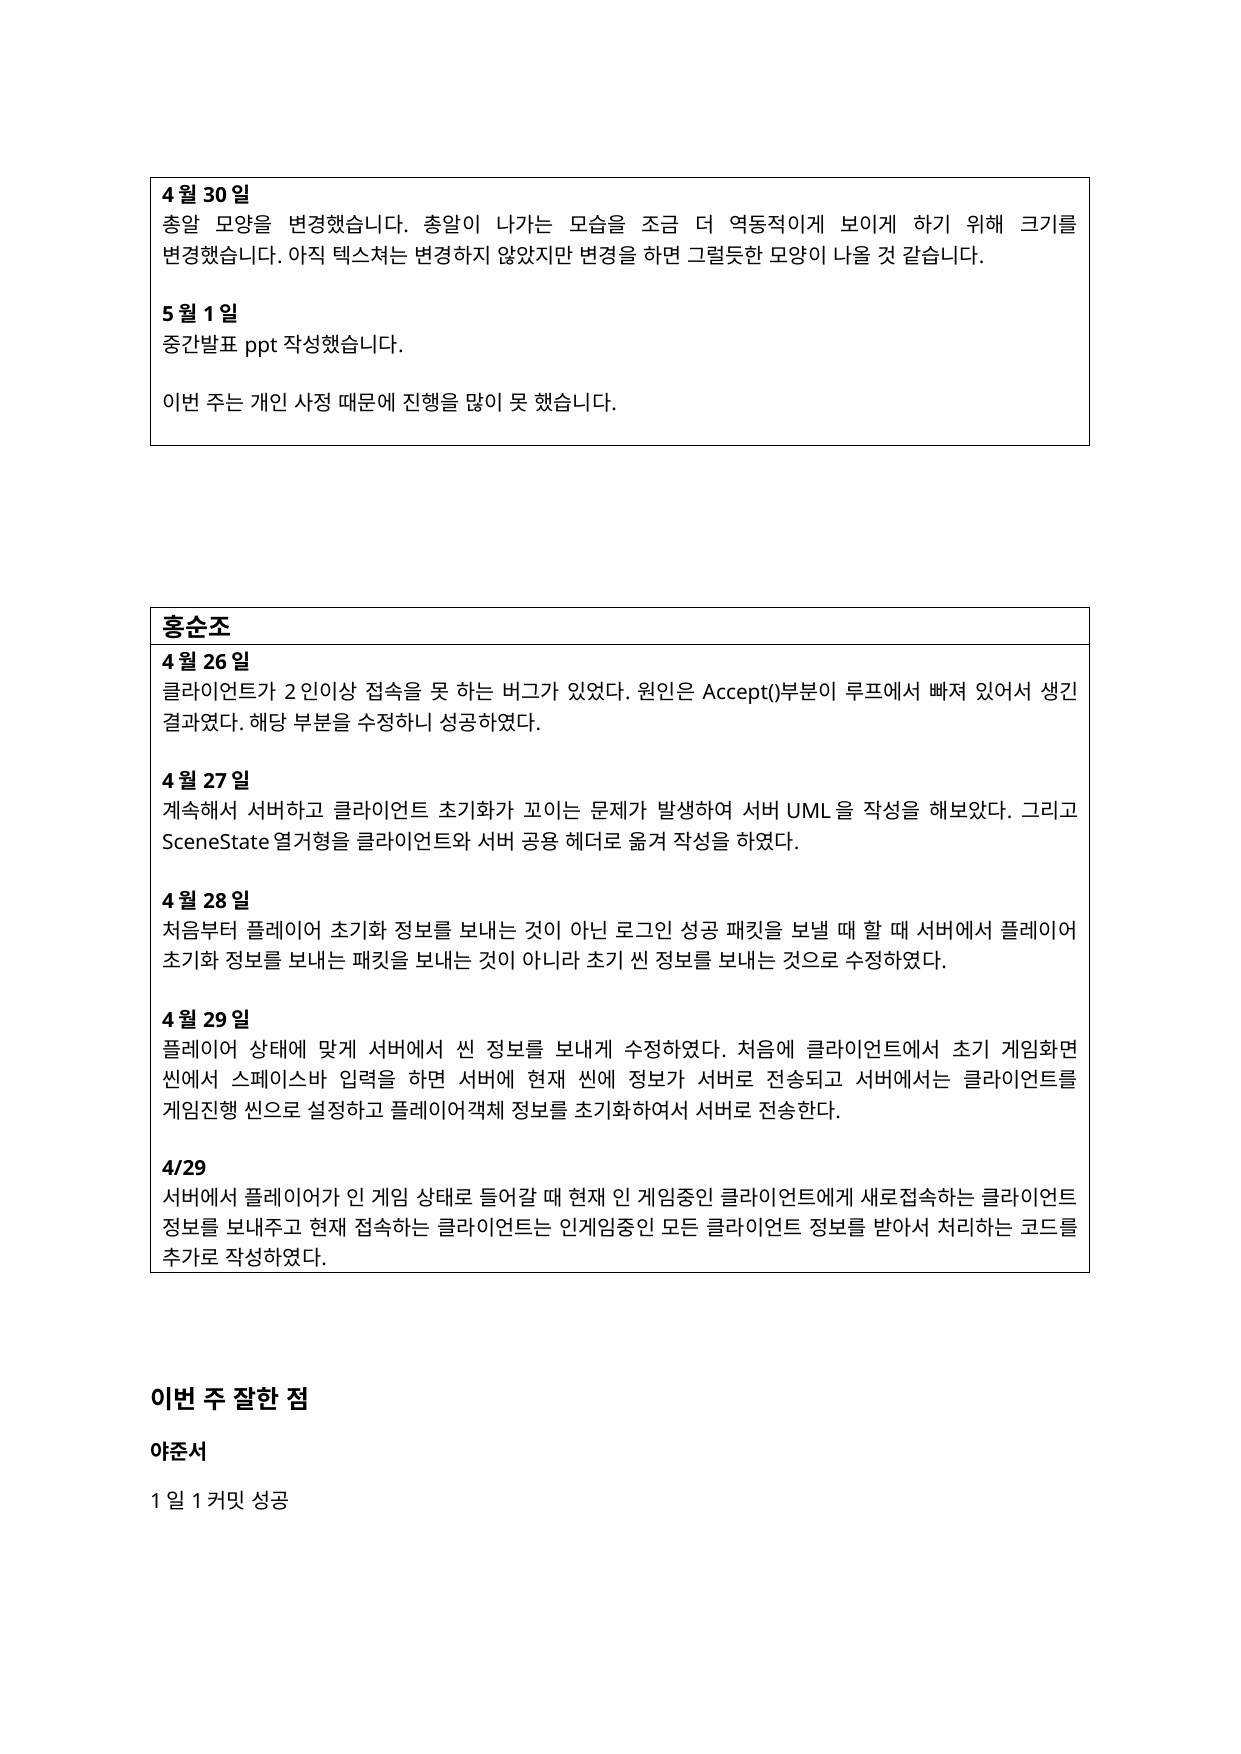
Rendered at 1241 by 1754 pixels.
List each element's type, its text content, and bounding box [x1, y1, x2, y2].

text 1일 1커밋 성공 [150, 1485, 1090, 1515]
table_header 홍순조 [151, 608, 1089, 644]
text 이번 주 잘한 점 [150, 1380, 1090, 1416]
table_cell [151, 178, 1089, 445]
table_cell 4월 26일 클라이언트가 2인이상 접속을 못 하는 버그가 있었다. 원인은 Accept()부분이 루프에서 빠져 있어서 생긴 결과였다. 해당 부분을 수정하니 성공하였다. 4월 27일 계속해서 서버하고 클라이언트 초기화가 꼬이는 문제가 발생하여 서버UML을 작성을 해보았다. 그리고 SceneState열거형을 클라이언트와 서버 공용 헤더로 옮겨 작성을 하였다. 4월 28일 처음부터 플레이어 초기화 정보를 보내는 것이 아닌 로그인 성공 패킷을 보낼 때 할 때 서버에서 플레이어 초기화 정보를 보내는 패킷을 보내는 것이 아니라 초기 씬 정보를 보내는 것으로 수정하였다. 4월 29일 플레이어 상태에 맞게 서버에서 씬 정보를 보내게 수정하였다. 처음에 클라이언트에서 초기 게임화면 씬에서 스페이스바 입력을 하면 서버에 현재 씬에 정보가 서버로 전송되고 서버에서는 클라이언트를 게임진행 씬으로 설정하고 플레이어객체 정보를 초기화하여서 서버로 전송한다. 4/29 서버에서 플레이어가 인 게임 상태로 들어갈 때 현재 인 게임중인 클라이언트에게 새로접속하는 클라이언트 정보를 보내주고 현재 접속하는 클라이언트는 인게임중인 모든 클라이언트 정보를 받아서 처리하는 코드를 추가로 작성하였다. [151, 645, 1089, 1272]
text 야준서 [150, 1436, 1090, 1466]
